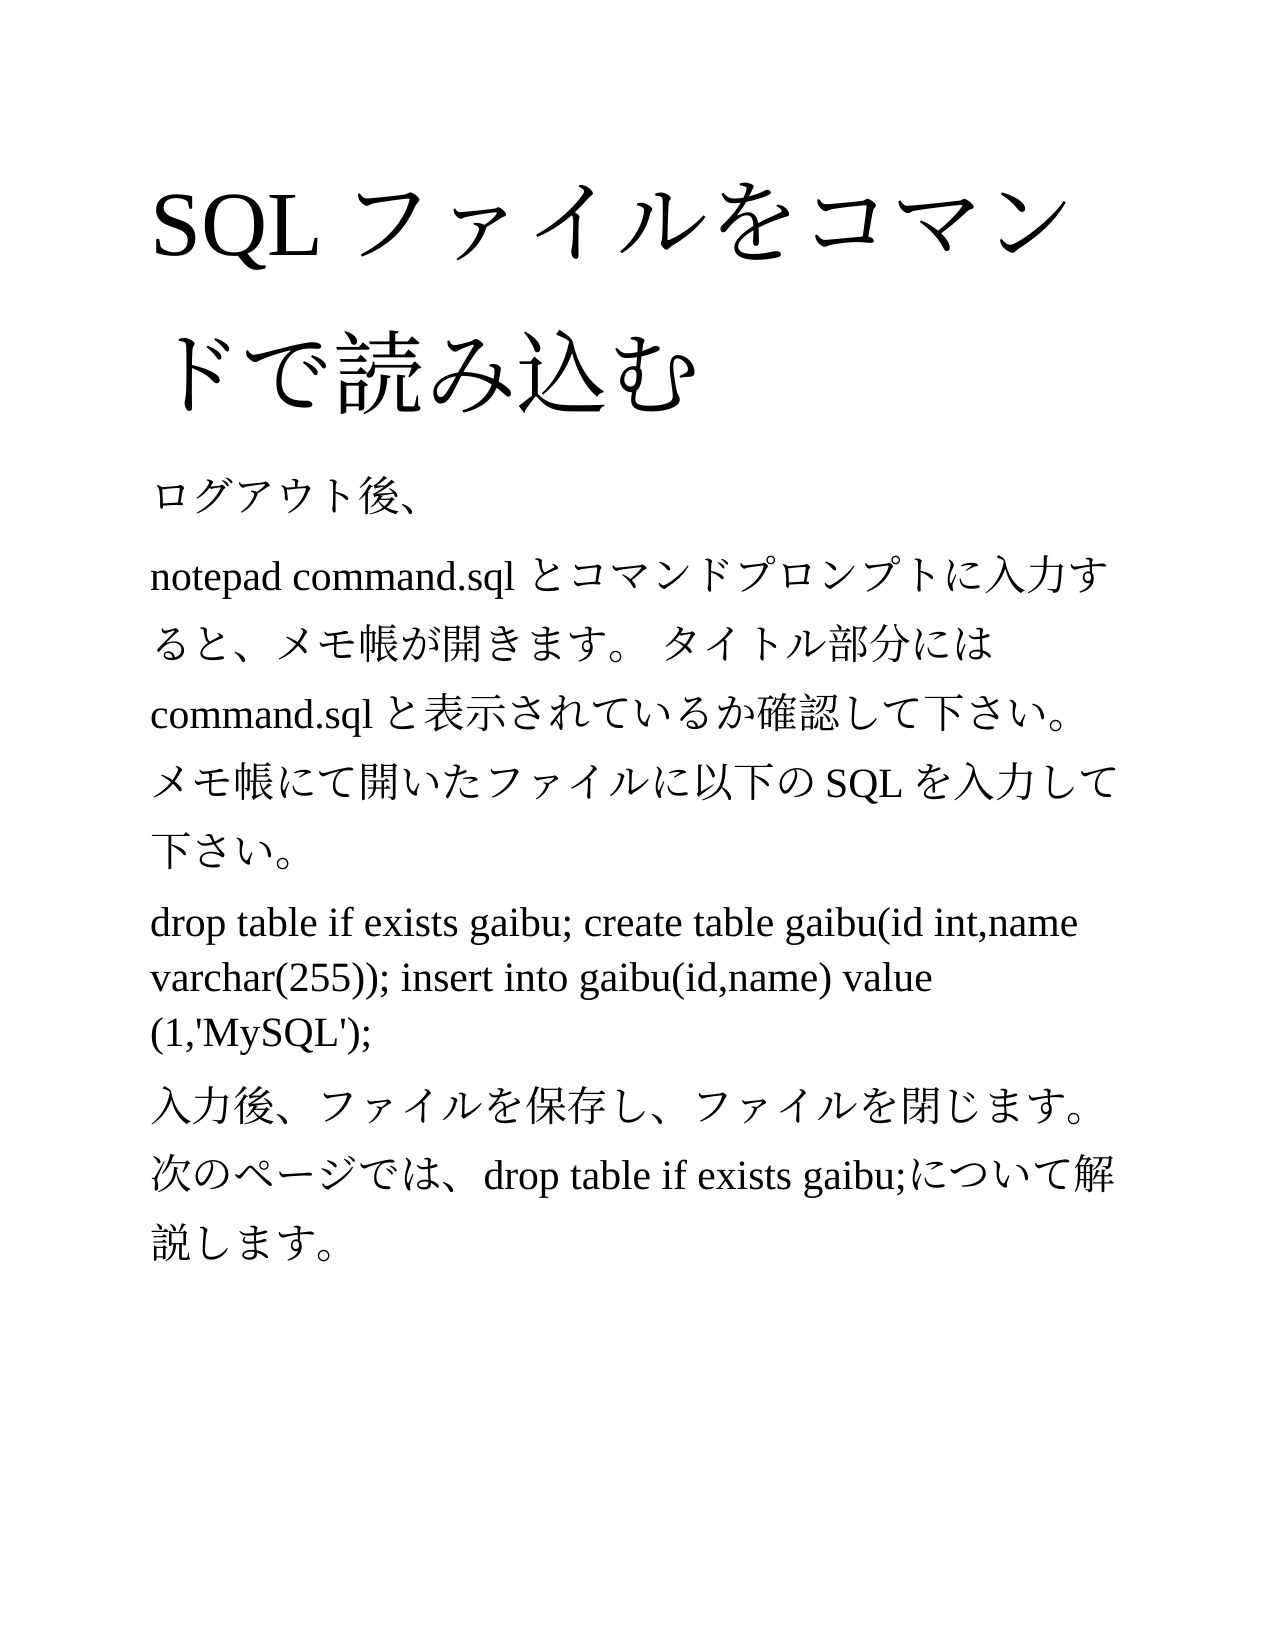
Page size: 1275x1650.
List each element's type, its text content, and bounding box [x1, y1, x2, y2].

text ログアウト後、 [150, 463, 1125, 523]
text SQLファイルをコマンドで読み込む [150, 150, 1125, 433]
text drop table if exists gaibu; create table gaibu(id int,name varchar(255)); insert into gaibu(id,name) value (1,'MySQL'); [150, 897, 1125, 1055]
text notepad command.sql とコマンドプロンプトに入力すると、メモ帳が開きます。 タイトル部分にはcommand.sqlと表示されているか確認して下さい。 メモ帳にて開いたファイルに以下のSQLを入力して下さい。 [150, 543, 1125, 878]
text 入力後、ファイルを保存し、ファイルを閉じます。 次のページでは、drop table if exists gaibu;について解説します。 [150, 1073, 1125, 1271]
